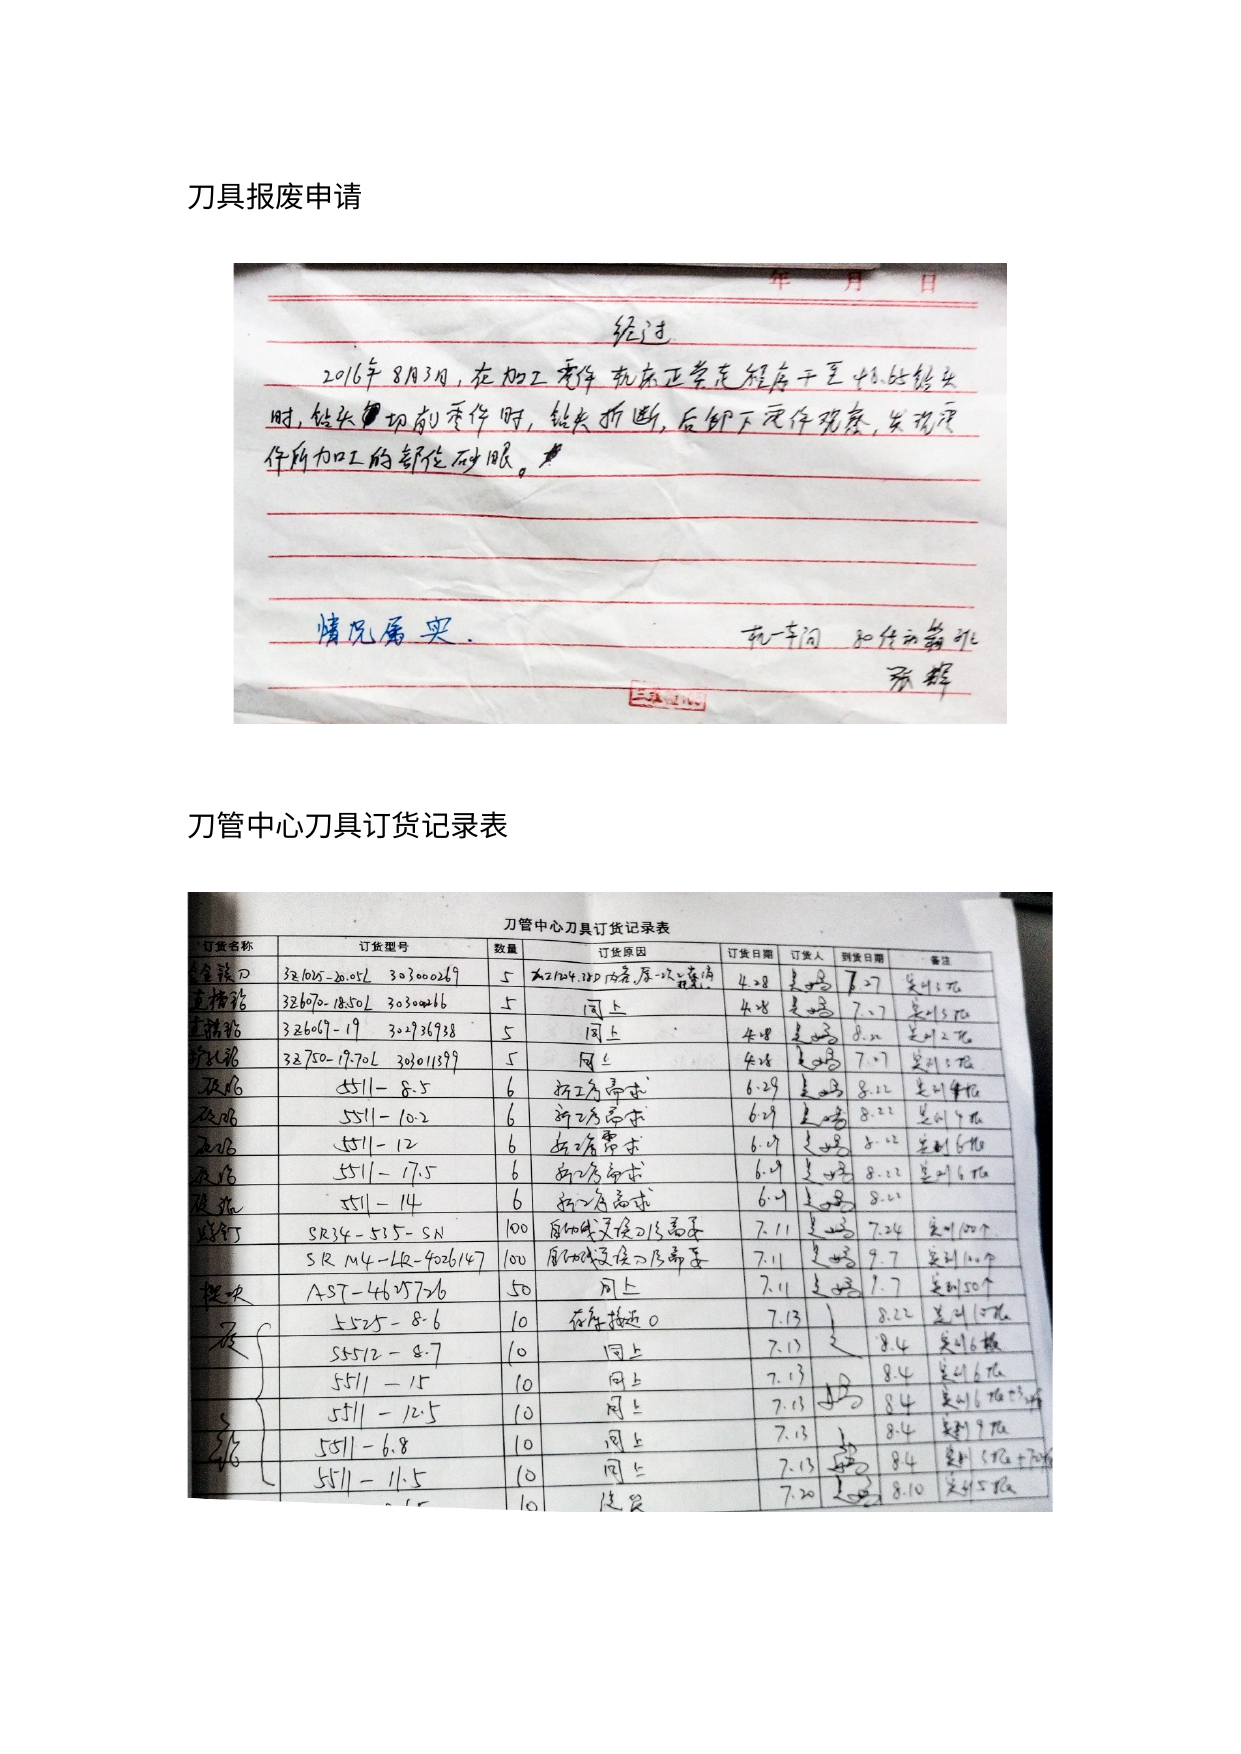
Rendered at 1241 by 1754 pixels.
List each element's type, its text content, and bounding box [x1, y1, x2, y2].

picture [233, 263, 1007, 724]
picture [187, 892, 1053, 1512]
subtitle 刀管中心刀具订货记录表 [187, 791, 1053, 856]
subtitle 刀具报废申请 [187, 162, 1053, 227]
